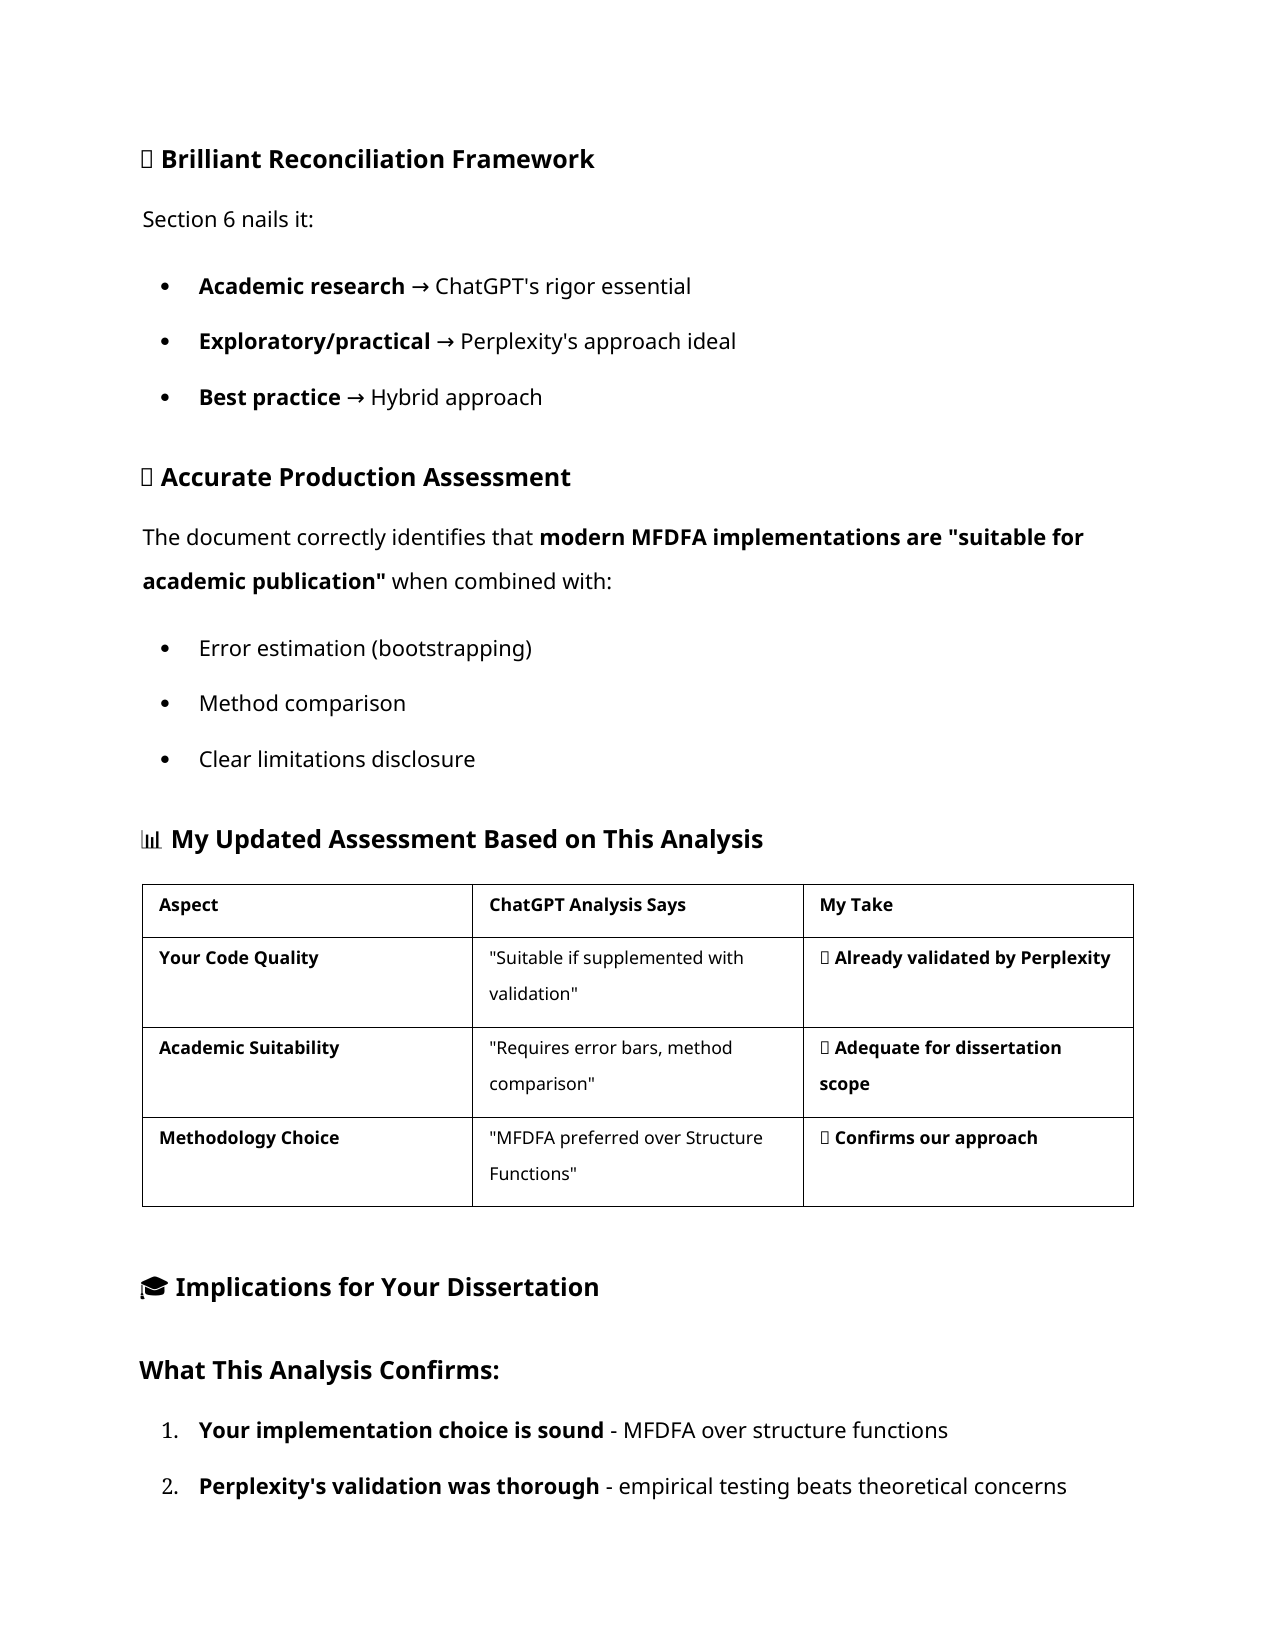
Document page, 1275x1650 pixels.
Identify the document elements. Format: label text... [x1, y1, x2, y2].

list Perplexity's validation was thorough - empirical testing beats theoretical concerns [161, 1471, 1133, 1500]
text ✅ Accurate Production Assessment [139, 459, 1133, 493]
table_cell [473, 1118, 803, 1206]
list Academic research → ChatGPT's rigor essential [161, 271, 1133, 301]
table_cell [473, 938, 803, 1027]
list Your implementation choice is sound - MFDFA over structure functions [161, 1415, 1133, 1445]
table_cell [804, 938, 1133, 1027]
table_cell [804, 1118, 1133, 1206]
text 🎓 Implications for Your Dissertation [139, 1269, 1133, 1303]
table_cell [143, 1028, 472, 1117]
list Method comparison [161, 688, 1133, 718]
list Error estimation (bootstrapping) [161, 633, 1133, 662]
list Best practice → Hybrid approach [161, 382, 1133, 412]
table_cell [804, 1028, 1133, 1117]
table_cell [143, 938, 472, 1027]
text Section 6 nails it: [142, 204, 1133, 234]
list Exploratory/practical → Perplexity's approach ideal [161, 326, 1133, 356]
text 📊 My Updated Assessment Based on This Analysis [139, 821, 1133, 856]
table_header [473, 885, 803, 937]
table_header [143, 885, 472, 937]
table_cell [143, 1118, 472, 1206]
text The document correctly identifies that modern MFDFA implementations are "suitable for academic publication" when combined with: [142, 521, 1133, 596]
text What This Analysis Confirms: [139, 1353, 1133, 1387]
text ✅ Brilliant Reconciliation Framework [139, 142, 1133, 176]
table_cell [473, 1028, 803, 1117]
list Clear limitations disclosure [161, 744, 1133, 774]
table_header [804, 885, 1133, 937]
